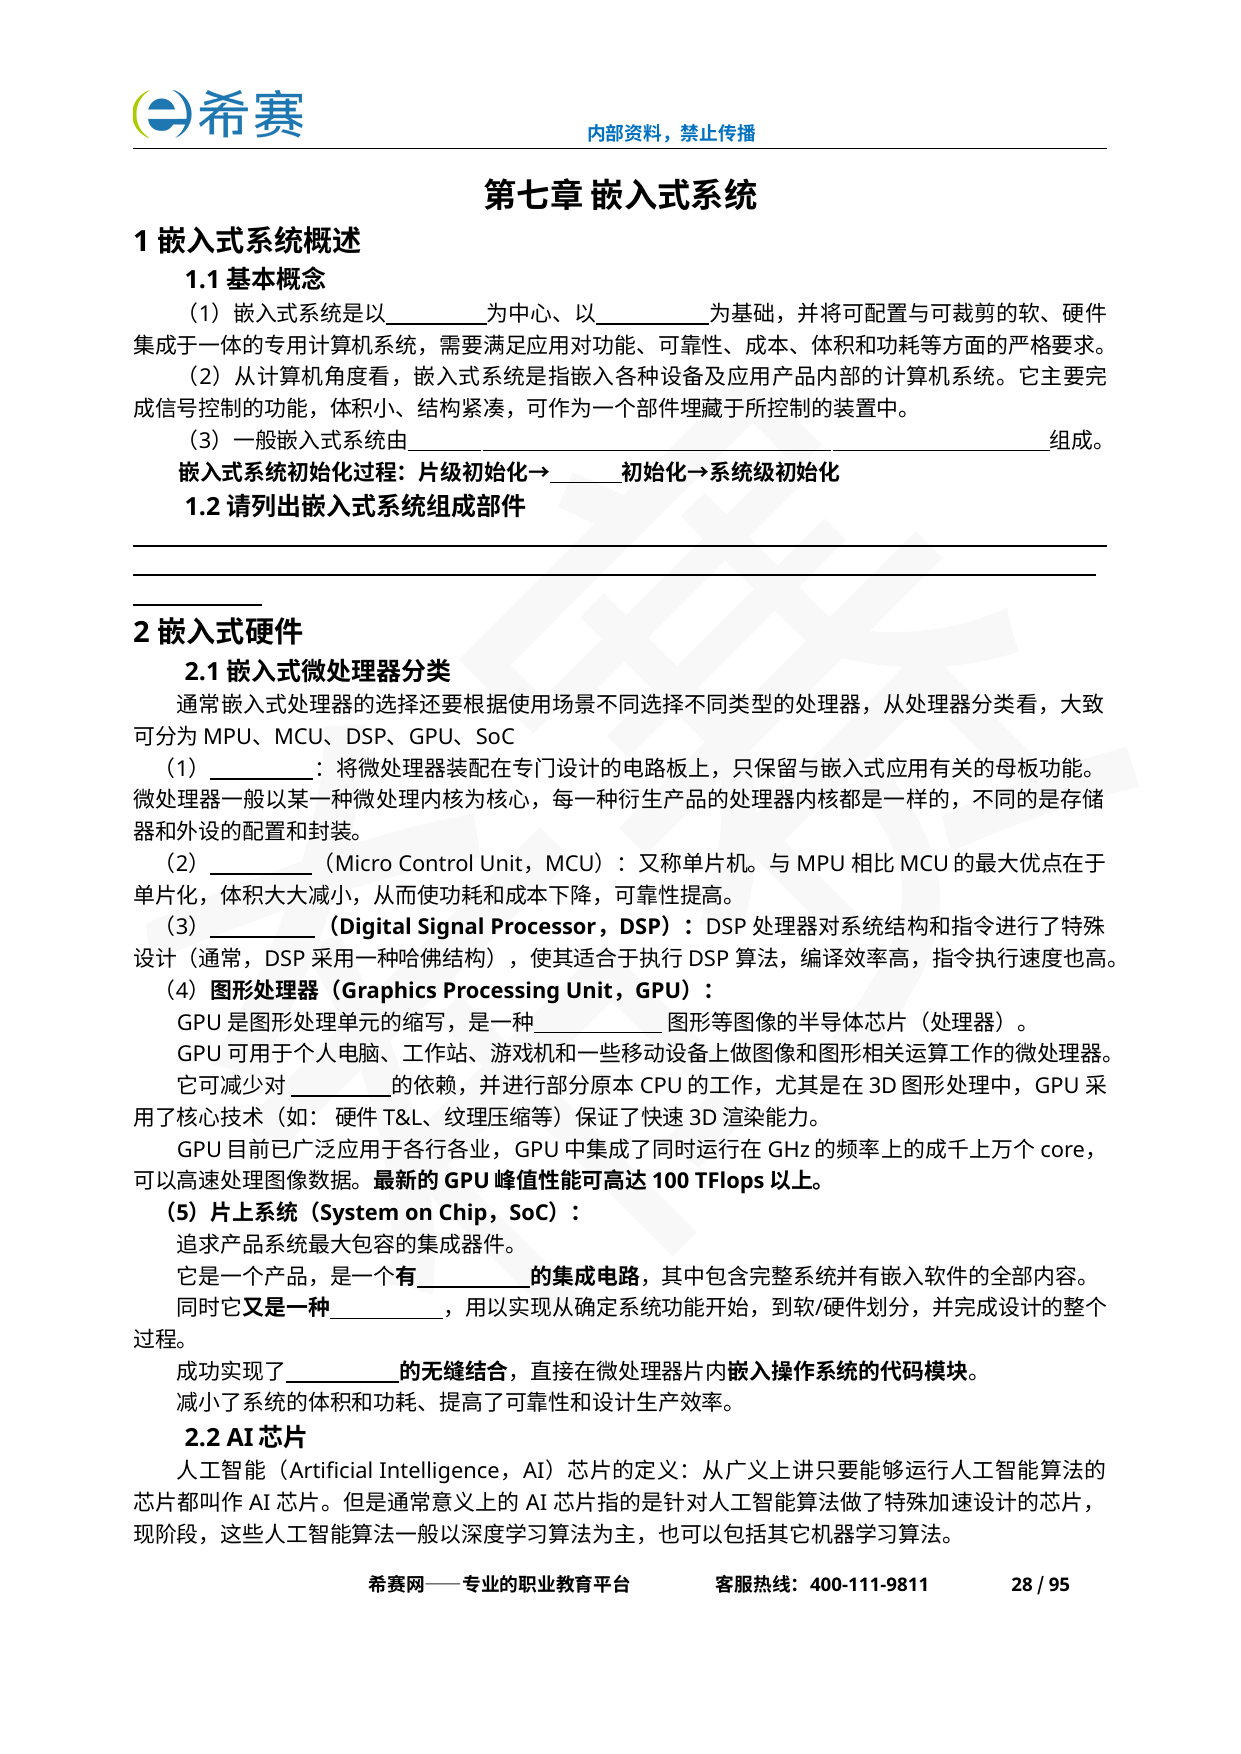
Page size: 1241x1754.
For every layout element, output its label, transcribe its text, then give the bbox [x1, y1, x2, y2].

text 追求产品系统最大包容的集成器件。 [133, 1227, 1107, 1259]
text 嵌入式系统初始化过程：片级初始化→ 初始化→系统级初始化 [133, 454, 1107, 486]
text 它是一个产品，是一个有 的集成电路，其中包含完整系统并有嵌入软件的全部内容。 [133, 1259, 1107, 1290]
text GPU 可用于个人电脑、工作站、游戏机和一些移动设备上做图像和图形相关运算工作的微处理器。 [133, 1036, 1107, 1068]
text 同时它又是一种 ，用以实现从确定系统功能开始，到软/硬件划分，并完成设计的整个过程。 [133, 1290, 1107, 1354]
text 第七章 嵌入式系统 [133, 169, 1107, 217]
text 人工智能（Artificial Intelligence，AI）芯片的定义：从广义上讲只要能够运行人工智能算法的芯片都叫作 AI 芯片。但是通常意义上的 AI 芯片指的是针对人工智能算法做了特殊加速设计的芯片，现阶段，这些人工智能算法一般以深度学习算法为主，也可以包括其它机器学习算法。 [133, 1453, 1107, 1548]
text 减小了系统的体积和功耗、提高了可靠性和设计生产效率。 [133, 1385, 1107, 1417]
text 成功实现了 的无缝结合，直接在微处理器片内嵌入操作系统的代码模块。 [133, 1354, 1107, 1385]
text 1.1 基本概念 [133, 259, 1107, 296]
text （1） ：将微处理器装配在专门设计的电路板上，只保留与嵌入式应用有关的母板功能。微处理器一般以某一种微处理内核为核心，每一种衍生产品的处理器内核都是一样的，不同的是存储器和外设的配置和封装。 [133, 751, 1107, 846]
text 通常嵌入式处理器的选择还要根据使用场景不同选择不同类型的处理器，从处理器分类看，大致可分为MPU、MCU、DSP、GPU、SoC [133, 687, 1107, 751]
text （2）从计算机角度看，嵌入式系统是指嵌入各种设备及应用产品内部的计算机系统。它主要完成信号控制的功能，体积小、结构紧凑，可作为一个部件埋藏于所控制的装置中。 [133, 359, 1107, 423]
text （2） （Micro Control Unit，MCU）：又称单片机。与MPU 相比MCU的最大优点在于单片化，体积大大减小，从而使功耗和成本下降，可靠性提高。 [133, 846, 1107, 909]
text GPU 是图形处理单元的缩写，是一种 图形等图像的半导体芯片（处理器）。 [133, 1004, 1107, 1036]
text 1.2 请列出嵌入式系统组成部件 [133, 486, 1107, 522]
text 2.2 AI芯片 [133, 1417, 1107, 1453]
text 2 嵌入式硬件 [133, 609, 1107, 651]
text 2.1 嵌入式微处理器分类 [133, 651, 1107, 687]
text （1）嵌入式系统是以 为中心、以 为基础，并将可配置与可裁剪的软、硬件集成于一体的专用计算机系统，需要满足应用对功能、可靠性、成本、体积和功耗等方面的严格要求。 [133, 296, 1107, 359]
text （4）图形处理器（Graphics Processing Unit，GPU）： [133, 973, 1107, 1004]
text 它可减少对 的依赖，并进行部分原本 CPU的工作，尤其是在3D图形处理中，GPU 采用了核心技术（如： 硬件T&L、纹理压缩等）保证了快速3D渲染能力。 [133, 1068, 1107, 1132]
text （5）片上系统（System on Chip，SoC）： [133, 1195, 1107, 1227]
text （3）一般嵌入式系统由 组成。 [133, 423, 1107, 454]
picture [132, 88, 303, 140]
text 1 嵌入式系统概述 [133, 217, 1107, 259]
text （3） （Digital Signal Processor，DSP）：DSP 处理器对系统结构和指令进行了特殊设计（通常，DSP 采用一种哈佛结构），使其适合于执行 DSP 算法，编译效率高，指令执行速度也高。 [133, 909, 1107, 973]
text GPU目前已广泛应用于各行各业，GPU中集成了同时运行在GHz的频率上的成千上万个core，可以高速处理图像数据。最新的GPU峰值性能可高达100 TFlops以上。 [133, 1132, 1107, 1195]
